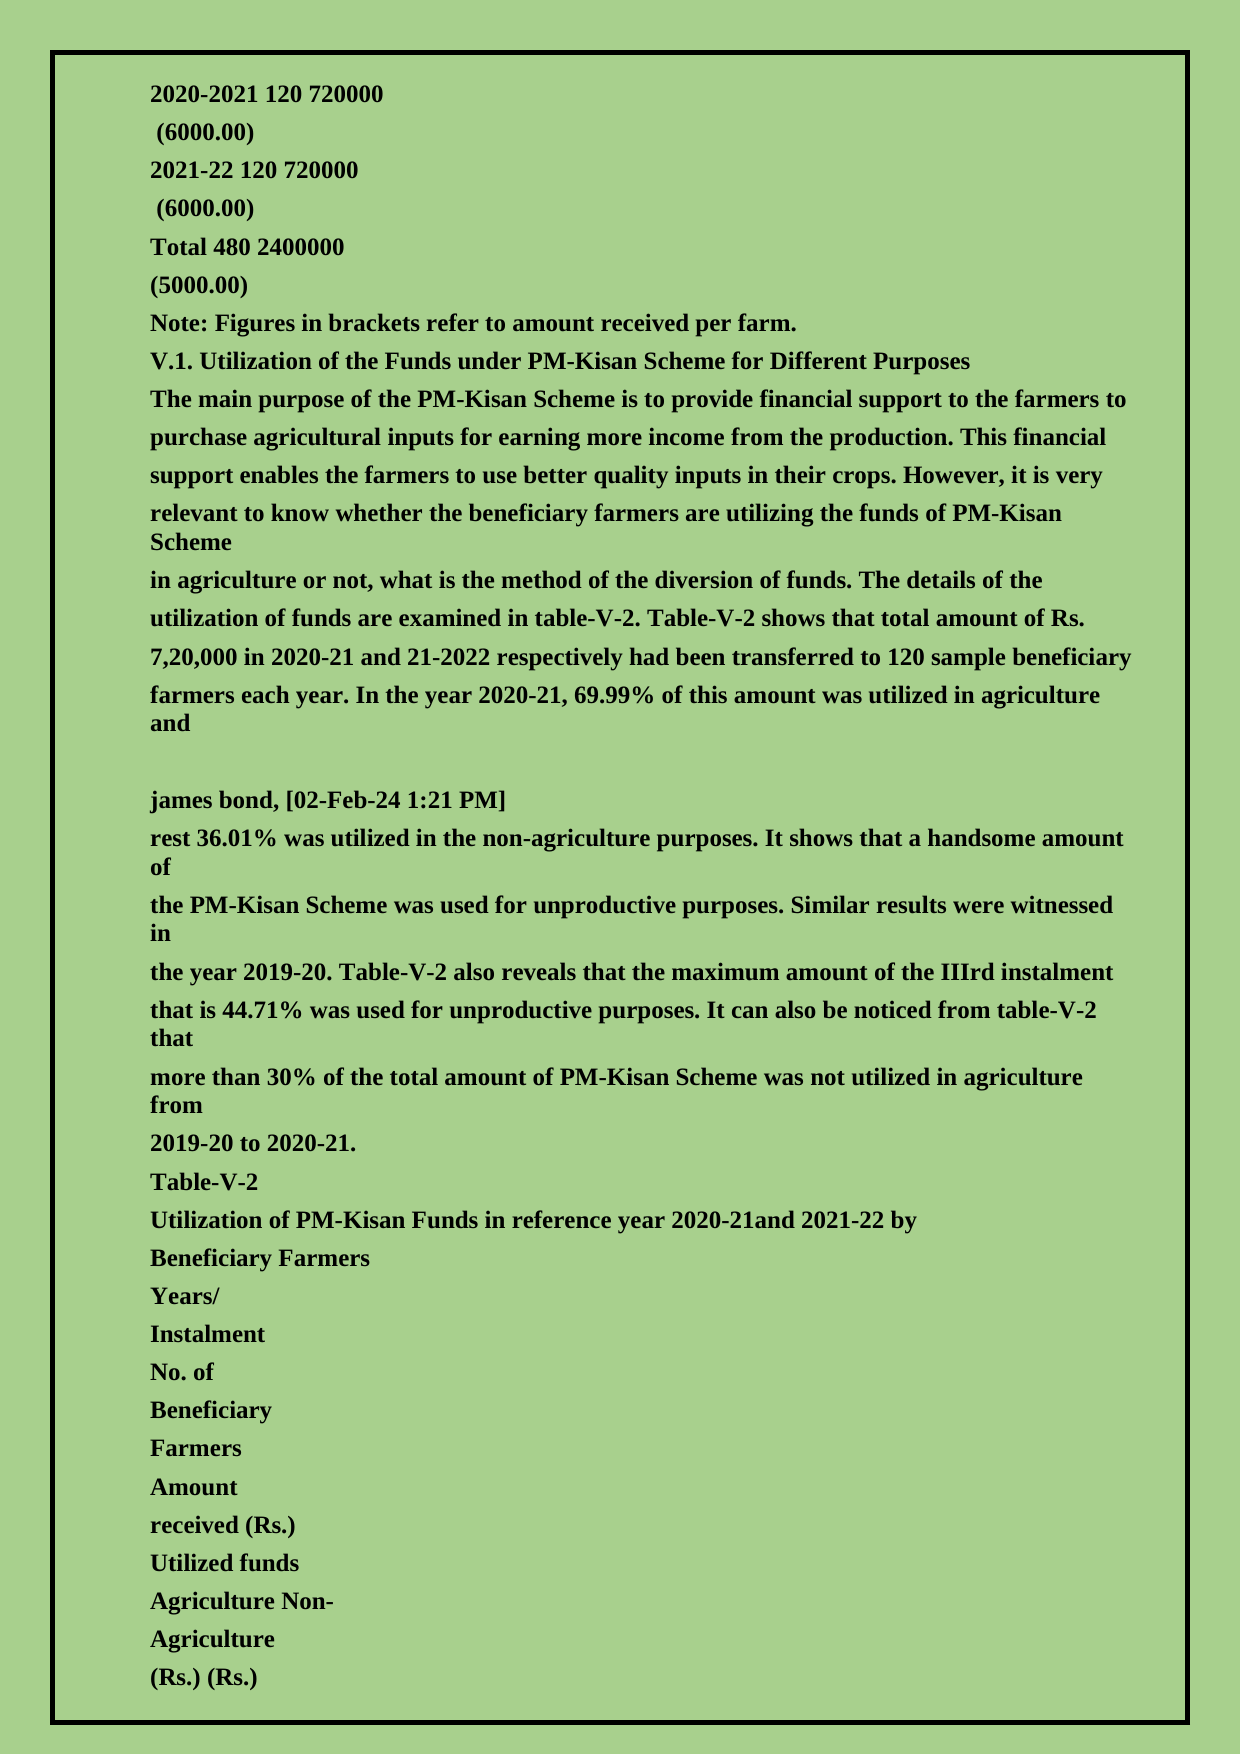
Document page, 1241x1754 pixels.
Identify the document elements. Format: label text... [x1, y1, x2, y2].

subtitle Amount [150, 1472, 1132, 1500]
subtitle support enables the farmers to use better quality inputs in their crops. However, it is very [150, 460, 1132, 489]
subtitle Utilization of PM-Kisan Funds in reference year 2020-21and 2021-22 by [150, 1205, 1132, 1233]
subtitle 2019-20 to 2020-21. [150, 1128, 1132, 1157]
subtitle 7,20,000 in 2020-21 and 21-2022 respectively had been transferred to 120 sample beneficiary [150, 642, 1132, 670]
subtitle farmers each year. In the year 2020-21, 69.99% of this amount was utilized in agriculture and [150, 680, 1132, 737]
subtitle rest 36.01% was utilized in the non-agriculture purposes. It shows that a handsome amount of [150, 823, 1132, 880]
subtitle (5000.00) [150, 270, 1132, 298]
subtitle that is 44.71% was used for unproductive purposes. It can also be noticed from table-V-2 that [150, 995, 1132, 1052]
subtitle Agriculture Non- [150, 1586, 1132, 1615]
subtitle received (Rs.) [150, 1510, 1132, 1538]
subtitle 2021-22 120 720000 [150, 155, 1132, 184]
subtitle purchase agricultural inputs for earning more income from the production. This financial [150, 422, 1132, 451]
subtitle V.1. Utilization of the Funds under PM-Kisan Scheme for Different Purposes [150, 346, 1132, 375]
subtitle (6000.00) [150, 193, 1132, 222]
subtitle Farmers [150, 1433, 1132, 1462]
subtitle james bond, [02-Feb-24 1:21 PM] [150, 785, 1132, 813]
subtitle No. of [150, 1357, 1132, 1386]
subtitle utilization of funds are examined in table-V-2. Table-V-2 shows that total amount of Rs. [150, 603, 1132, 632]
subtitle Beneficiary Farmers [150, 1243, 1132, 1272]
subtitle Note: Figures in brackets refer to amount received per farm. [150, 308, 1132, 337]
subtitle Agriculture [150, 1624, 1132, 1653]
subtitle Beneficiary [150, 1395, 1132, 1424]
subtitle Instalment [150, 1319, 1132, 1348]
subtitle Total 480 2400000 [150, 232, 1132, 260]
subtitle Table-V-2 [150, 1167, 1132, 1195]
subtitle the PM-Kisan Scheme was used for unproductive purposes. Similar results were witnessed in [150, 890, 1132, 947]
subtitle (6000.00) [150, 117, 1132, 146]
subtitle 2020-2021 120 720000 [150, 79, 1132, 108]
subtitle (Rs.) (Rs.) [150, 1662, 1132, 1691]
subtitle Utilized funds [150, 1548, 1132, 1577]
subtitle the year 2019-20. Table-V-2 also reveals that the maximum amount of the IIIrd instalment [150, 957, 1132, 985]
subtitle The main purpose of the PM-Kisan Scheme is to provide financial support to the farmers to [150, 384, 1132, 413]
subtitle more than 30% of the total amount of PM-Kisan Scheme was not utilized in agriculture from [150, 1062, 1132, 1119]
subtitle in agriculture or not, what is the method of the diversion of funds. The details of the [150, 565, 1132, 594]
subtitle Years/ [150, 1281, 1132, 1310]
subtitle relevant to know whether the beneficiary farmers are utilizing the funds of PM-Kisan Scheme [150, 498, 1132, 556]
